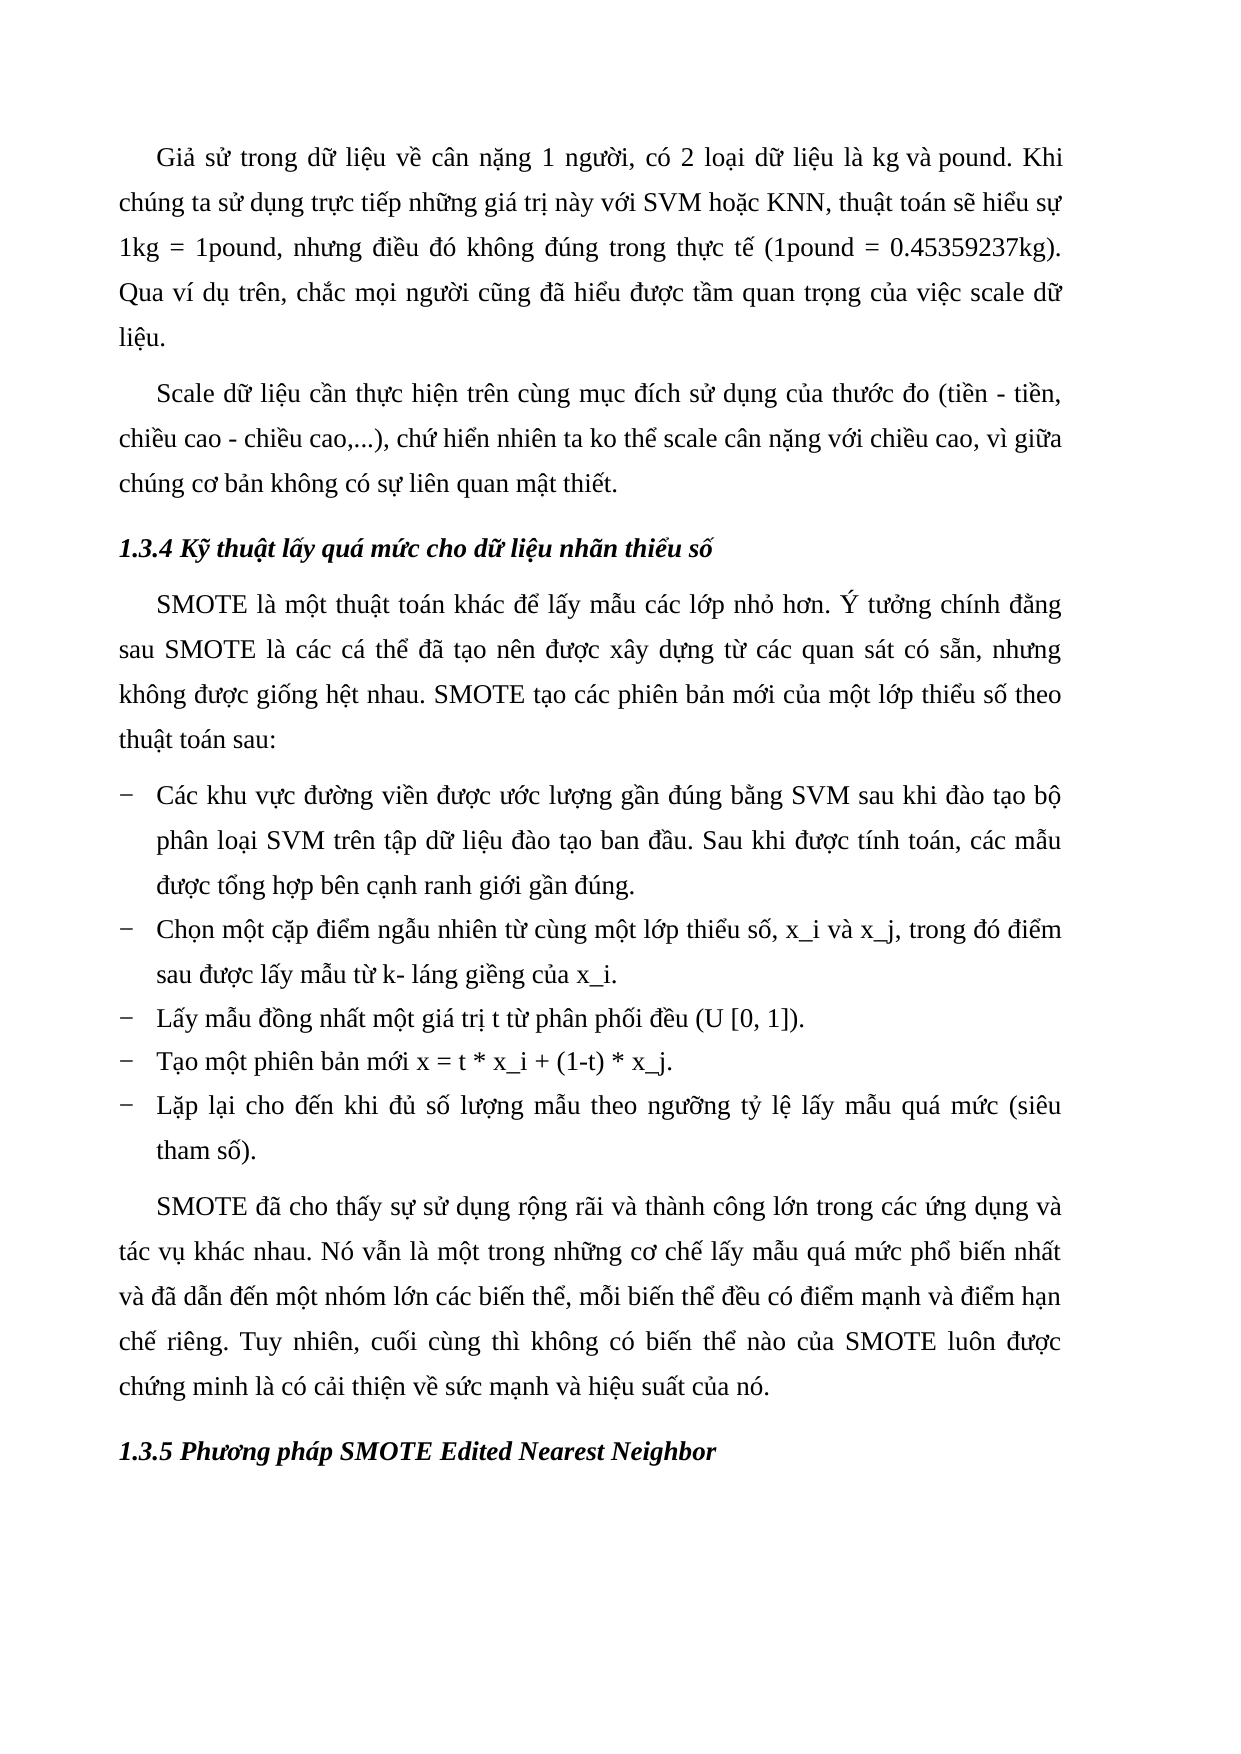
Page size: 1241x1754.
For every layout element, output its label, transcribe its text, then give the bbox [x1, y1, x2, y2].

subtitle Kỹ thuật lấy quá mức cho dữ liệu nhãn thiểu số [118, 529, 1063, 566]
text SMOTE đã cho thấy sự sử dụng rộng rãi và thành công lớn trong các ứng dụng và tác vụ khác nhau. Nó vẫn là một trong những cơ chế lấy mẫu quá mức phổ biến nhất và đã dẫn đến một nhóm lớn các biến thể, mỗi biến thể đều có điểm mạnh và điểm hạn chế riêng. Tuy nhiên, cuối cùng thì không có biến thể nào của SMOTE luôn được chứng minh là có cải thiện về sức mạnh và hiệu suất của nó. [118, 1187, 1063, 1404]
text SMOTE là một thuật toán khác để lấy mẫu các lớp nhỏ hơn. Ý tưởng chính đằng sau SMOTE là các cá thể đã tạo nên được xây dựng từ các quan sát có sẵn, nhưng không được giống hệt nhau. SMOTE tạo các phiên bản mới của một lớp thiểu số theo thuật toán sau: [118, 585, 1063, 758]
list Lấy mẫu đồng nhất một giá trị t từ phân phối đều (U [0, 1]). [118, 998, 1063, 1036]
list Chọn một cặp điểm ngẫu nhiên từ cùng một lớp thiểu số, x_i và x_j, trong đó điểm sau được lấy mẫu từ k- láng giềng của x_i. [118, 910, 1063, 992]
list Tạo một phiên bản mới x = t * x_i + (1-t) * x_j. [118, 1042, 1063, 1080]
text Scale dữ liệu cần thực hiện trên cùng mục đích sử dụng của thước đo (tiền - tiền, chiều cao - chiều cao,...), chứ hiển nhiên ta ko thể scale cân nặng với chiều cao, vì giữa chúng cơ bản không có sự liên quan mật thiết. [118, 374, 1063, 502]
text Giả sử trong dữ liệu về cân nặng 1 người, có 2 loại dữ liệu là kg và pound. Khi chúng ta sử dụng trực tiếp những giá trị này với SVM hoặc KNN, thuật toán sẽ hiểu sự 1kg = 1pound, nhưng điều đó không đúng trong thực tế (1pound = 0.45359237kg). Qua ví dụ trên, chắc mọi người cũng đã hiểu được tầm quan trọng của việc scale dữ liệu. [118, 138, 1063, 356]
list Lặp lại cho đến khi đủ số lượng mẫu theo ngưỡng tỷ lệ lấy mẫu quá mức (siêu tham số). [118, 1086, 1063, 1168]
subtitle Phương pháp SMOTE Edited Nearest Neighbor [118, 1431, 1063, 1469]
list Các khu vực đường viền được ước lượng gần đúng bằng SVM sau khi đào tạo bộ phân loại SVM trên tập dữ liệu đào tạo ban đầu. Sau khi được tính toán, các mẫu được tổng hợp bên cạnh ranh giới gần đúng. [118, 776, 1063, 904]
